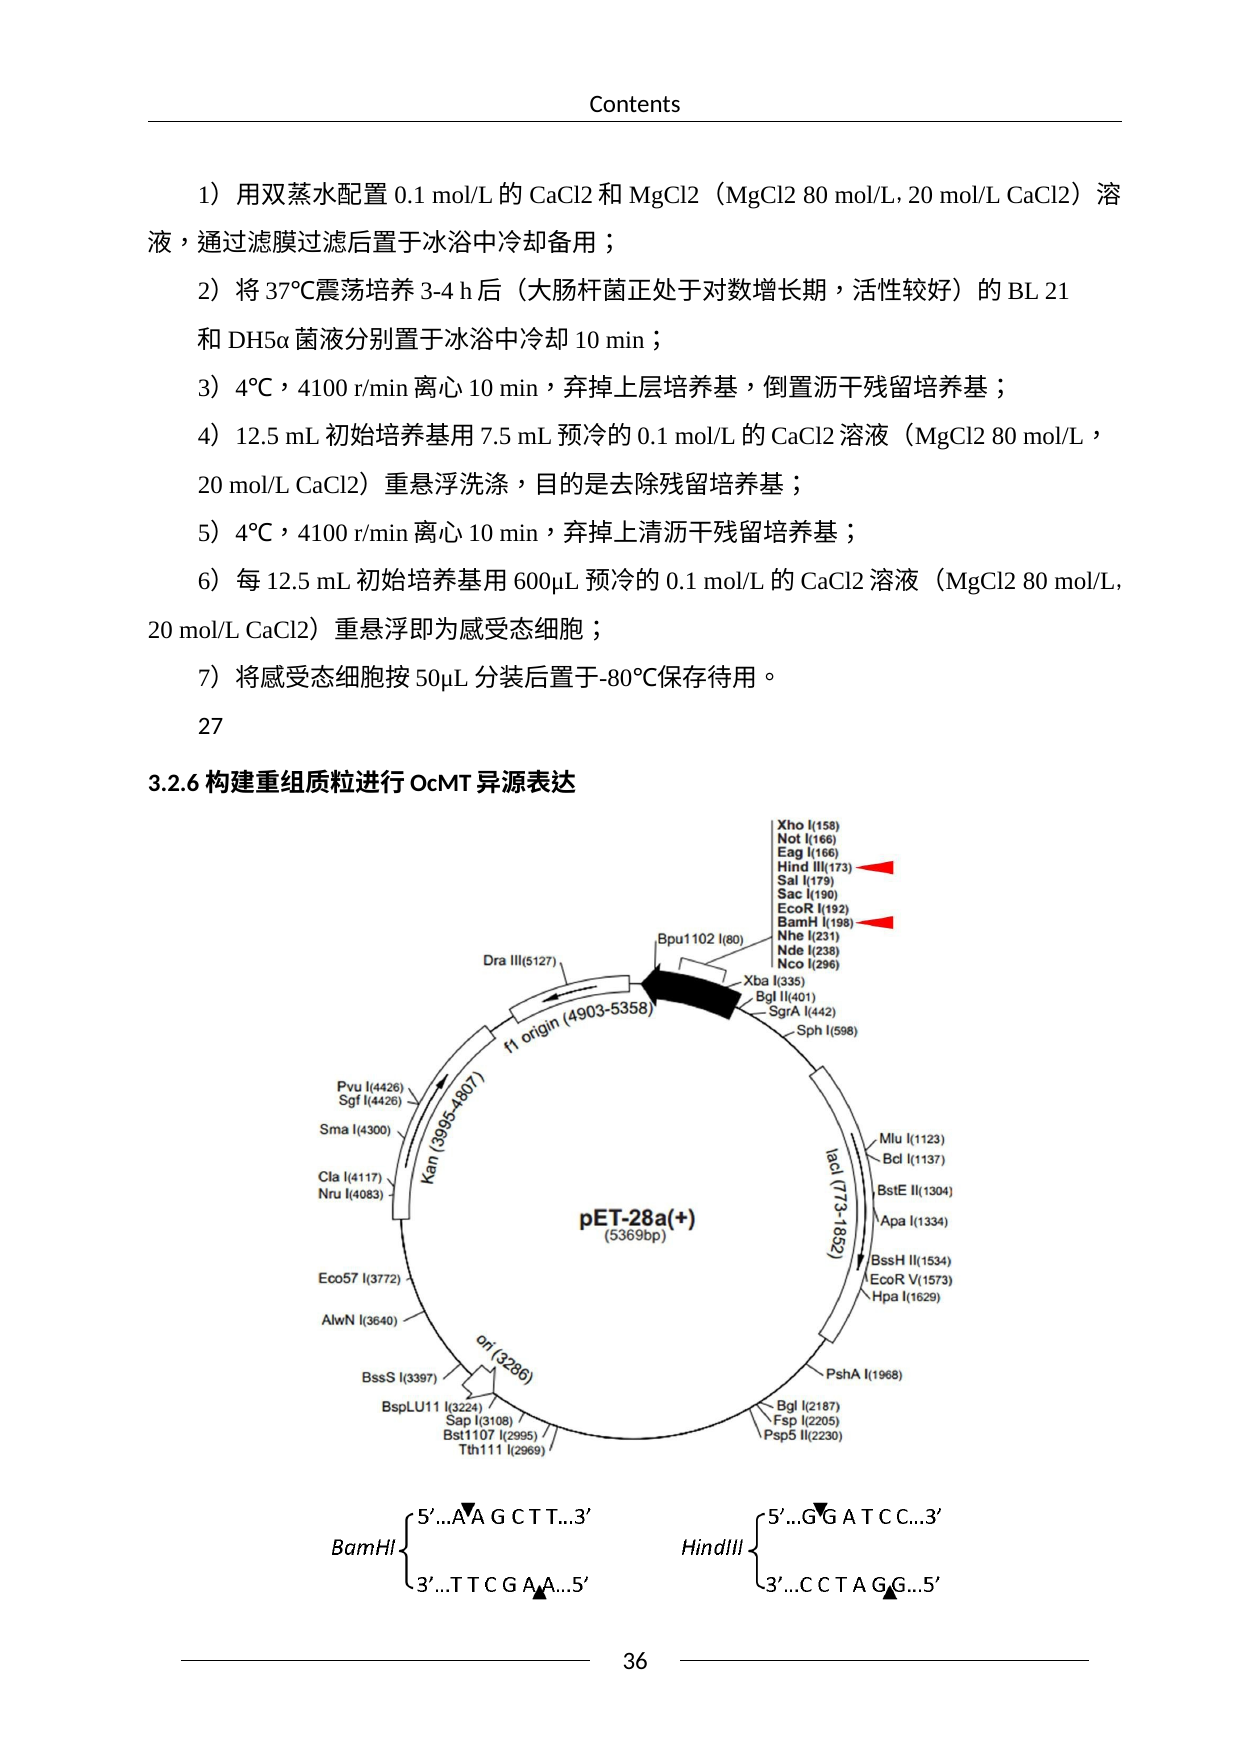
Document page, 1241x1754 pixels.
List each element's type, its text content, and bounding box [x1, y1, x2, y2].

text 5）4℃，4100 r/min离心10 min，弃掉上清沥干残留培养基； [148, 499, 1122, 548]
text 1）用双蒸水配置0.1 mol/L的CaCl2和MgCl2（MgCl2 80 mol/L, 20 mol/L CaCl2）溶液，通过滤膜过滤后置于冰浴中冷却备用； [148, 161, 1122, 258]
text 20 mol/L CaCl2）重悬浮洗涤，目的是去除残留培养基； [148, 451, 1122, 499]
text 2）将37℃震荡培养3-4 h后（大肠杆菌正处于对数增长期，活性较好）的BL 21 [148, 258, 1122, 306]
text 6）每12.5 mL初始培养基用600μL预冷的0.1 mol/L的CaCl2溶液（MgCl2 80 mol/L, 20 mol/L CaCl2）重悬浮即为感受态细胞； [148, 548, 1122, 644]
text 和DH5α菌液分别置于冰浴中冷却10 min； [148, 306, 1122, 354]
text 7）将感受态细胞按50μL分装后置于-80℃保存待用。 [148, 644, 1122, 693]
subtitle 3.2.6 构建重组质粒进行OcMT异源表达 [148, 765, 1122, 799]
text 3）4℃，4100 r/min离心10 min，弃掉上层培养基，倒置沥干残留培养基； [148, 354, 1122, 403]
text 4）12.5 mL初始培养基用7.5 mL预冷的0.1 mol/L的CaCl2溶液（MgCl2 80 mol/L， [148, 403, 1122, 451]
text 27 [148, 693, 1122, 741]
picture [292, 799, 978, 1605]
